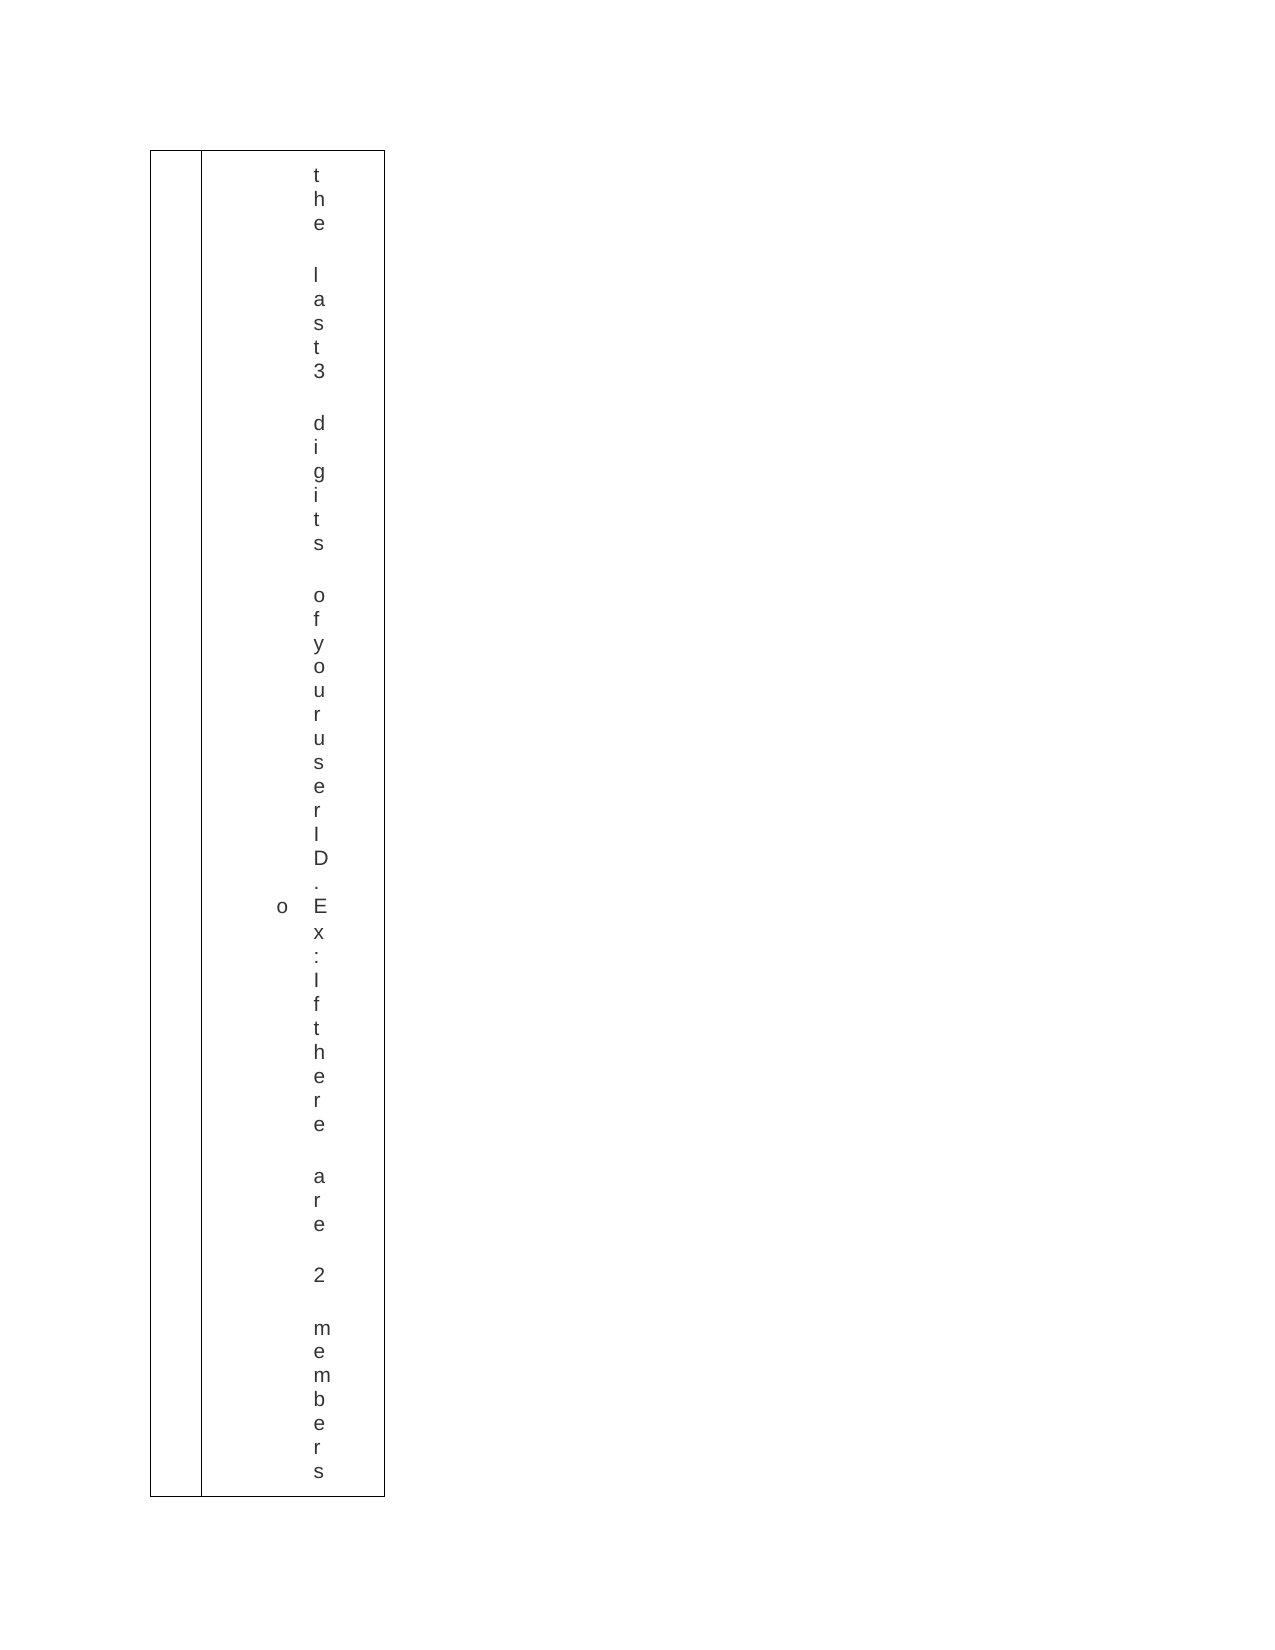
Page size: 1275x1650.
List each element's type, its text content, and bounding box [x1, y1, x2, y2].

table_cell 1 [151, 151, 201, 1496]
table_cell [202, 151, 384, 1496]
